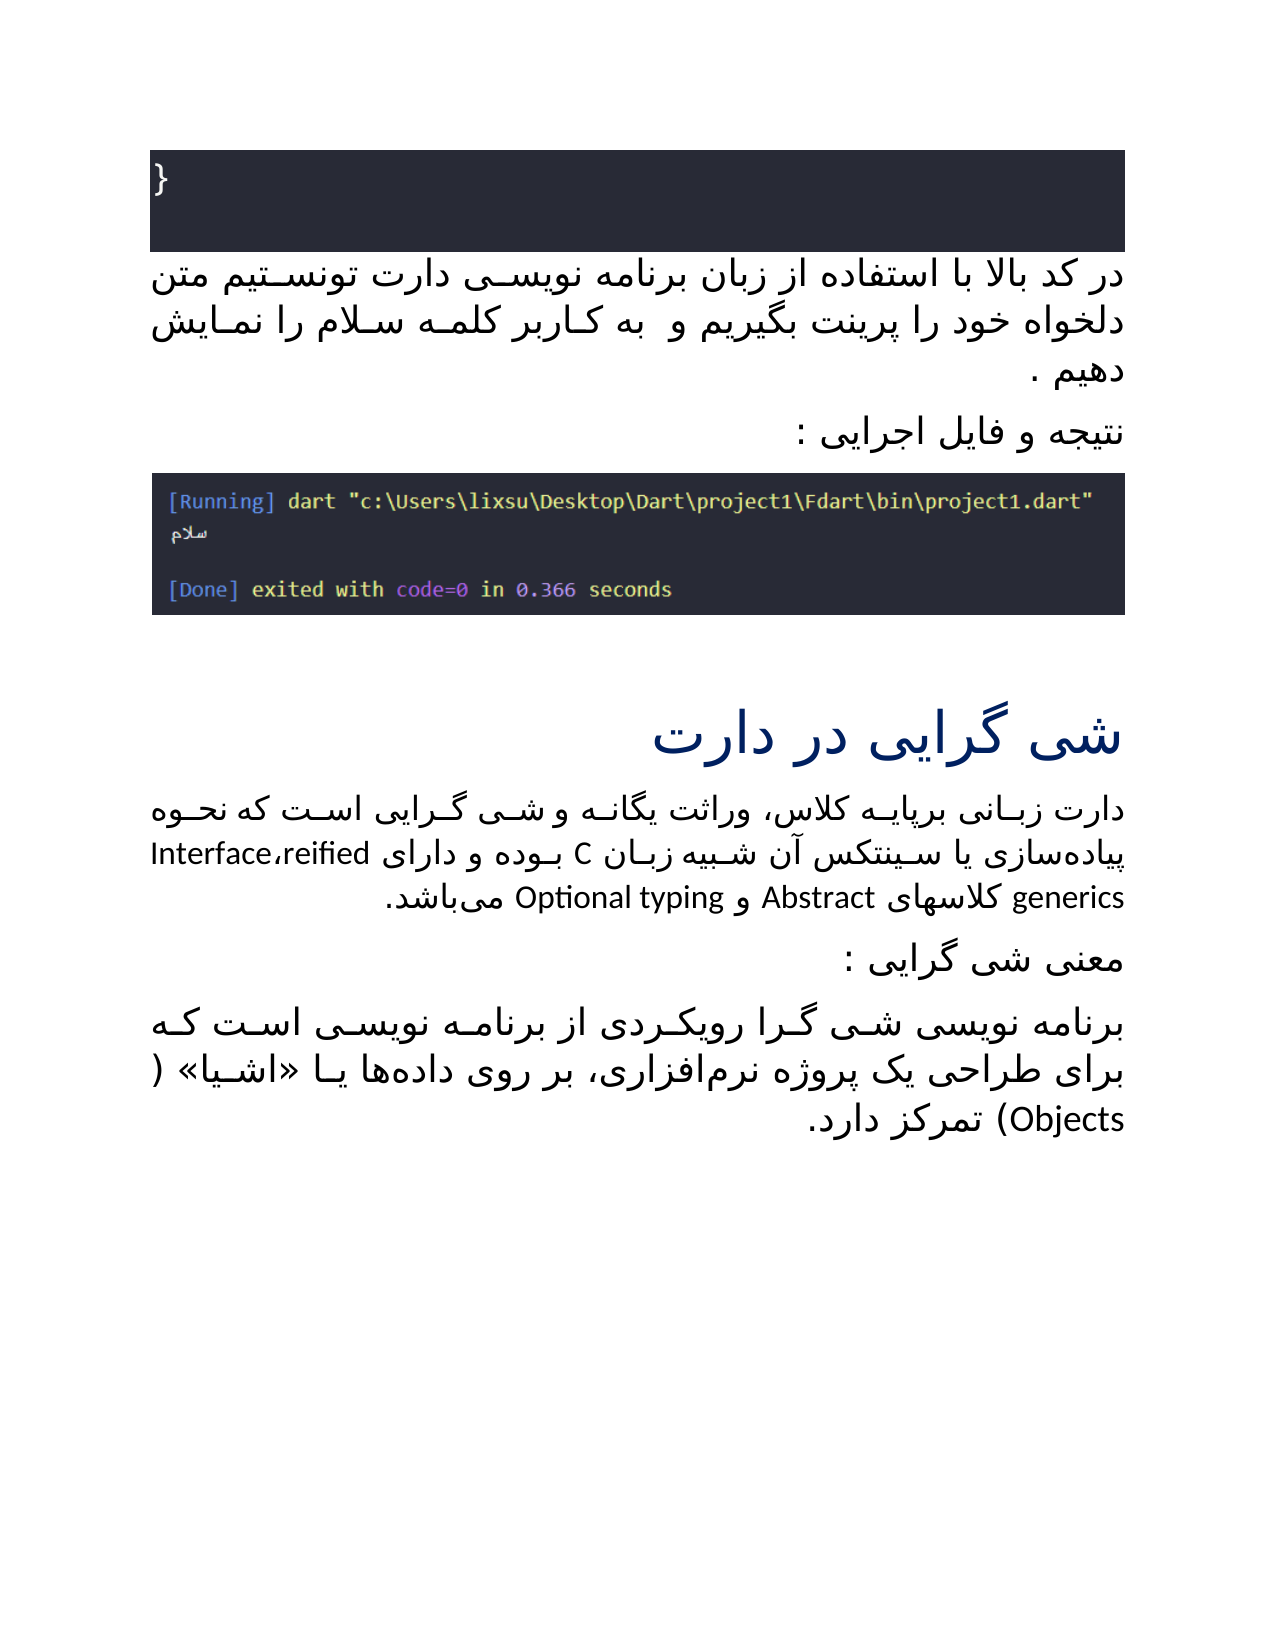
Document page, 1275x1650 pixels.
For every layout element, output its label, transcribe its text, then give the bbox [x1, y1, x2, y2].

text در کد بالا با استفاده از زبان برنامه نویسی دارت تونستیم متن دلخواه خود را پرینت بگیریم و به کاربر کلمه سلام را نمایش دهیم . [150, 252, 1125, 390]
picture [152, 473, 1125, 615]
text نتیجه و فایل اجرایی : [150, 410, 1125, 454]
text شی گرایی در دارت [150, 699, 1125, 767]
text دارت زبانی برپایه کلاس، وراثت یگانه و شی گرایی است که نحوه پیاده‌سازی یا سینتکس آن شبیه زبان C بوده و دارای Interface،reified generics کلاسهای Abstract و Optional typing می‌باشد. [150, 789, 1125, 917]
text } [150, 150, 1125, 201]
text برنامه نویسی شی گرا رویکردی از برنامه نویسی است که برای طراحی یک پروژه نرم‌افزاری، بر روی داده‌ها یا «اشیا» (Objects) تمرکز دارد. [150, 1000, 1125, 1140]
text معنی شی گرایی : [150, 936, 1125, 980]
